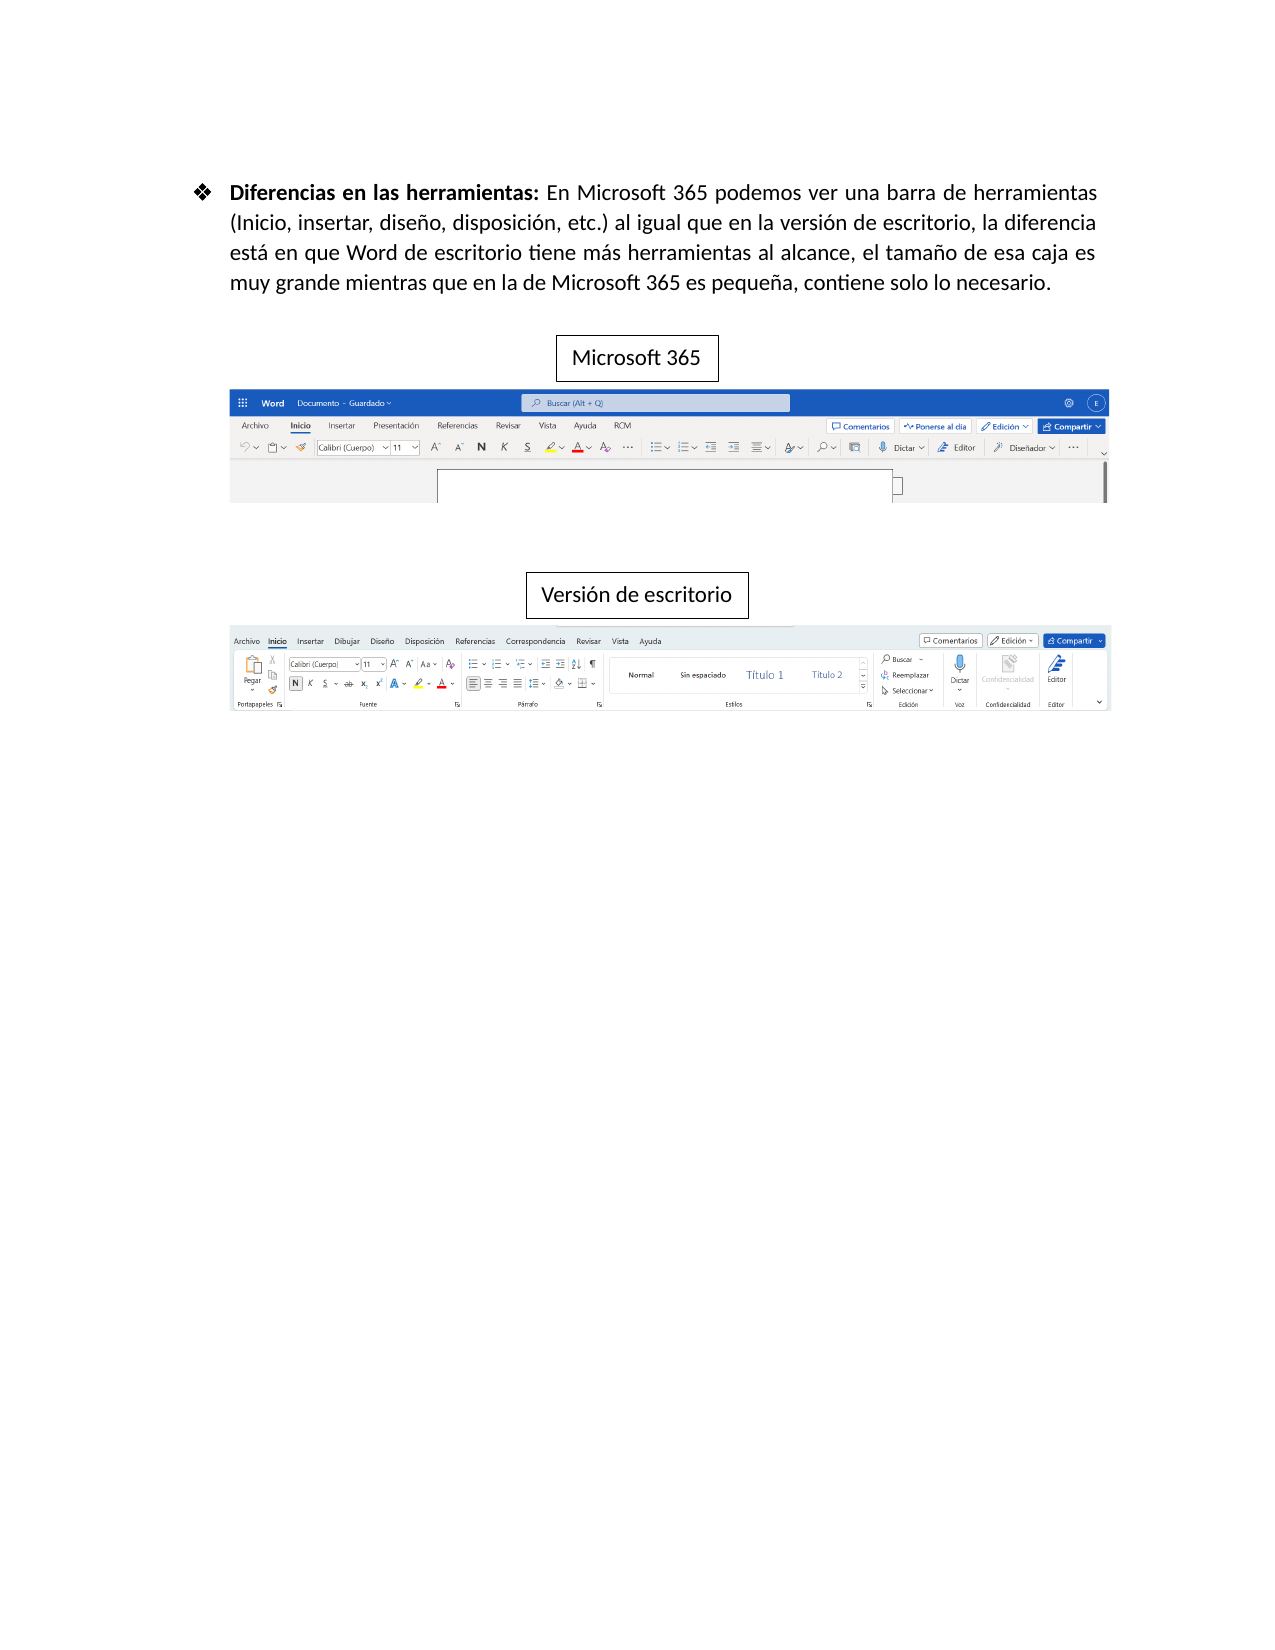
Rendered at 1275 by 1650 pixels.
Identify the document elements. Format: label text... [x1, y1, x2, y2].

picture [229, 625, 1112, 711]
list Diferencias en las herramientas: En Microsoft 365 podemos ver una barra de herramientas (Inicio, insertar, diseño, disposición, etc.) al igual que en la versión de escritorio, la diferencia está en que Word de escritorio tiene más herramientas al alcance, el tamaño de esa caja es muy grande mientras que en la de Microsoft 365 es pequeña, contiene solo lo necesario. [192, 178, 1098, 296]
picture [229, 389, 1110, 503]
